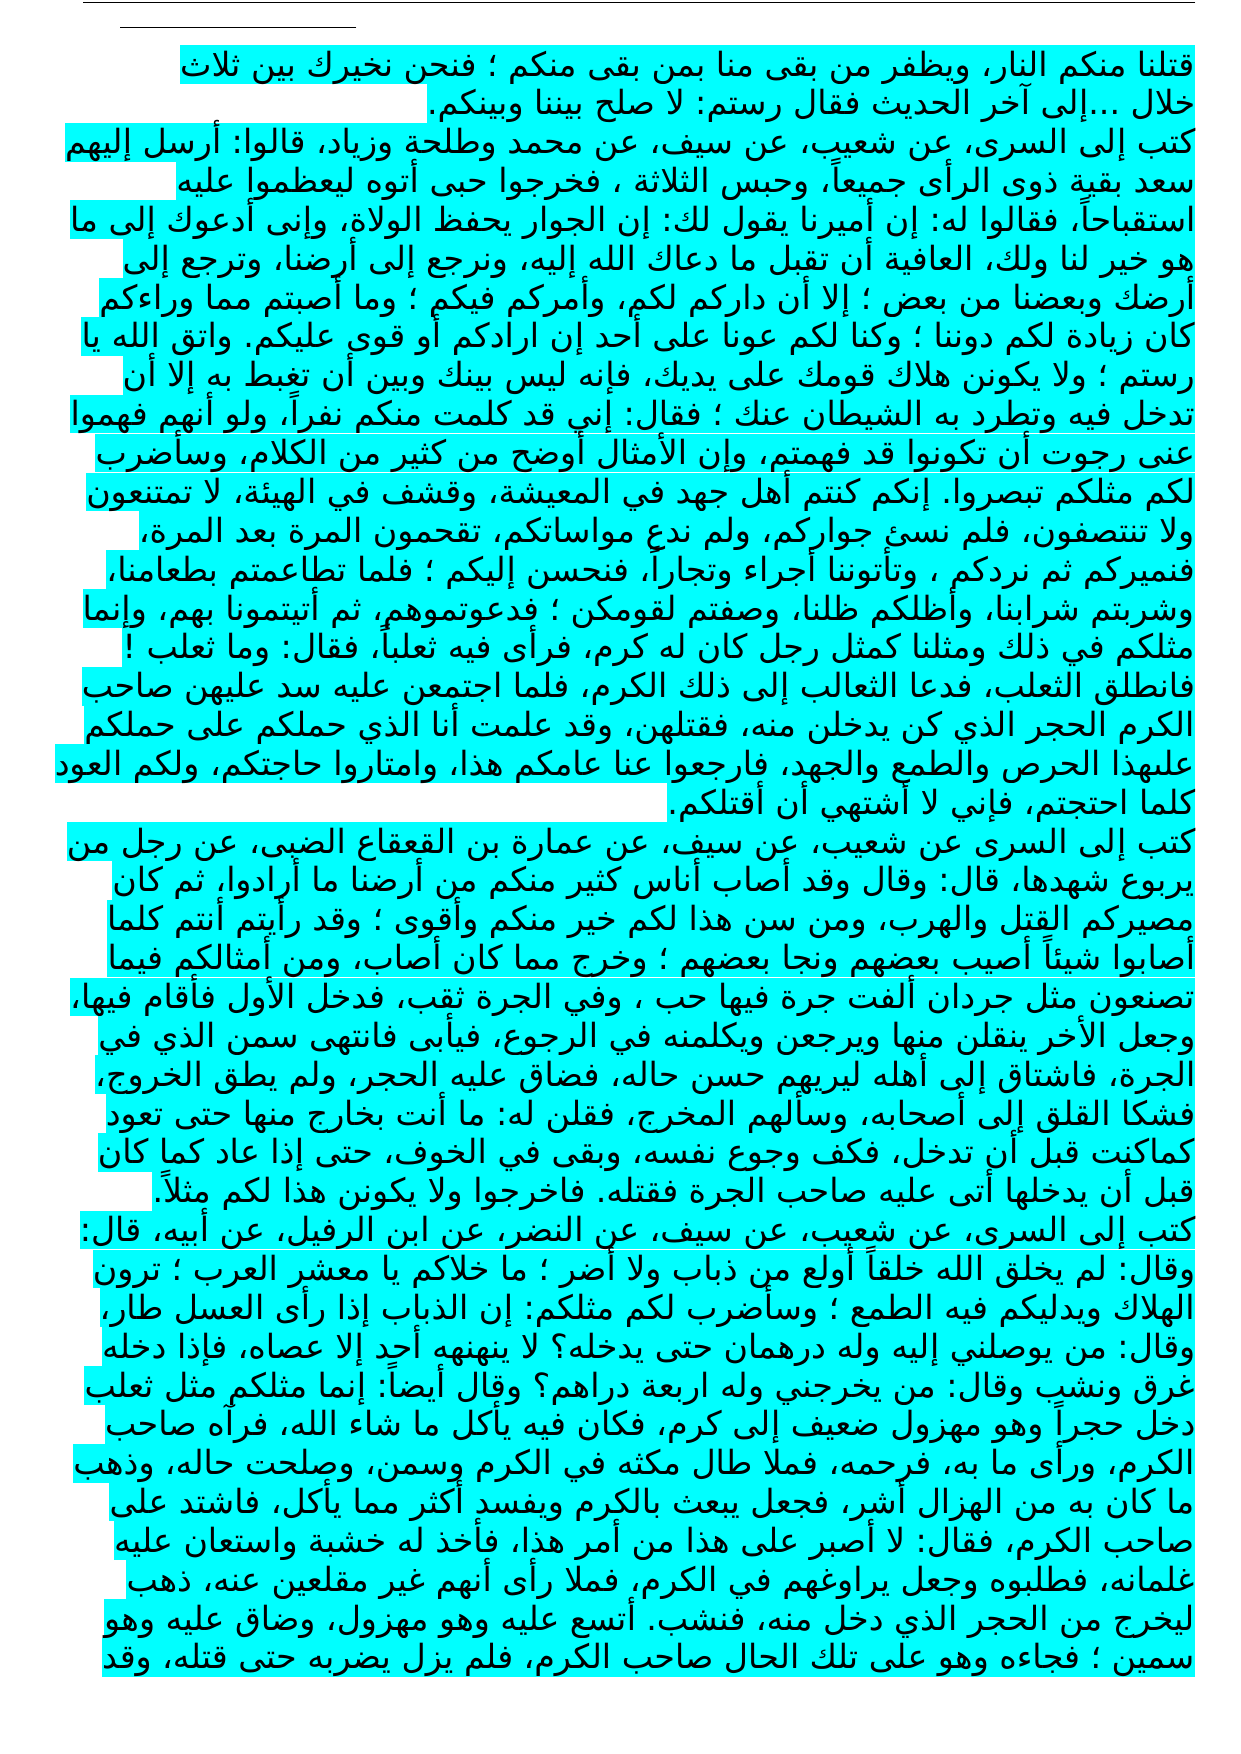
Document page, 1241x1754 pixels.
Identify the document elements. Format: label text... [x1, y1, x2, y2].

text كتب إلى السرى عن شعيب، عن سيف، عن عمارة بن القعقاع الضبى، عن رجل من يربوع شهدها، قال: وقال وقد أصاب أناس كثير منكم من أرضنا ما أرادوا، ثم كان مصيركم القتل والهرب، ومن سن هذا لكم خير منكم وأقوى ؛ وقد رأيتم أنتم كلما أصابوا شيئاً أصيب بعضهم ونجا بعضهم ؛ وخرج مما كان أصاب، ومن أمثالكم فيما تصنعون مثل جردان ألفت جرة فيها حب ، وفي الجرة ثقب، فدخل الأول فأقام فيها، وجعل الأخر ينقلن منها ويرجعن ويكلمنه في الرجوع، فيأبى فانتهى سمن الذي في الجرة، فاشتاق إلى أهله ليريهم حسن حاله، فضاق عليه الحجر، ولم يطق الخروج، فشكا القلق إلى أصحابه، وسألهم المخرج، فقلن له: ما أنت بخارج منها حتى تعود كماكنت قبل أن تدخل، فكف وجوع نفسه، وبقى في الخوف، حتى إذا عاد كما كان قبل أن يدخلها أتى عليه صاحب الجرة فقتله. فاخرجوا ولا يكونن هذا لكم مثلاً. [45, 822, 191, 1211]
